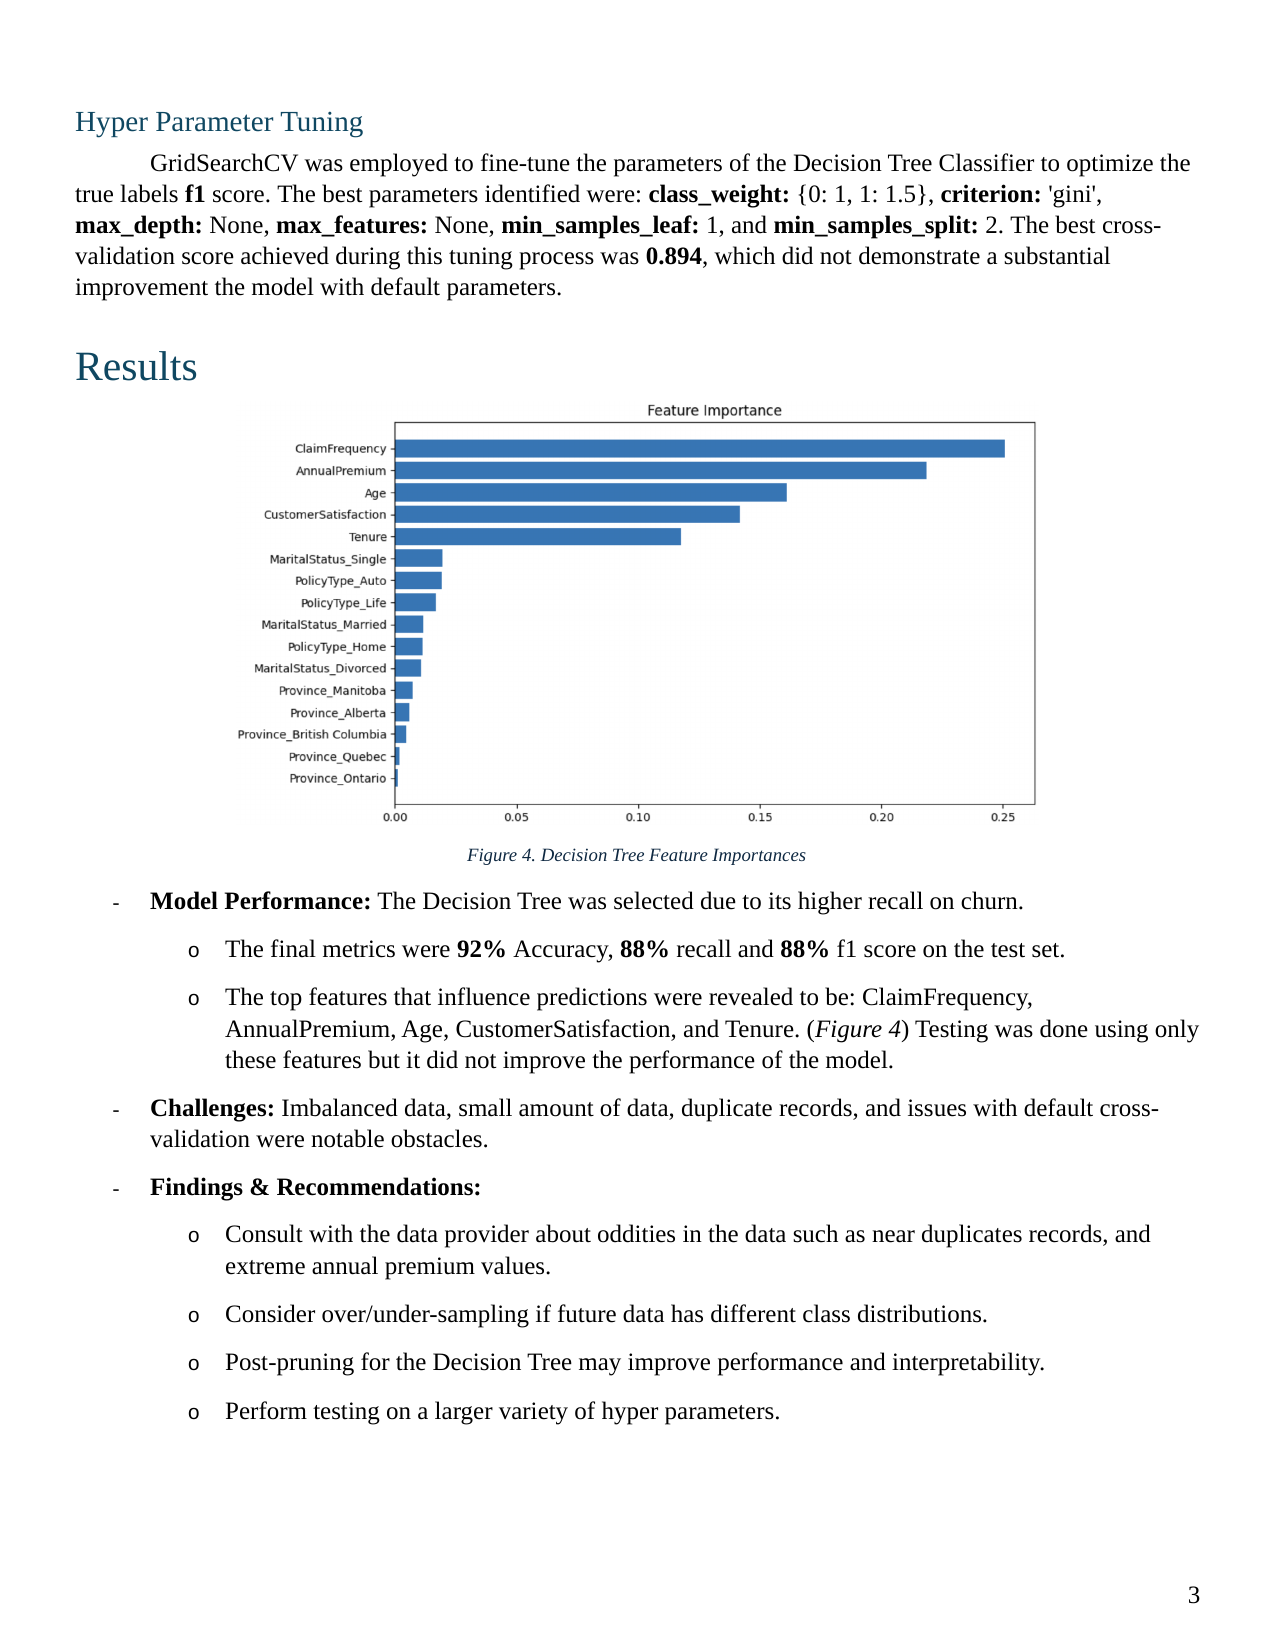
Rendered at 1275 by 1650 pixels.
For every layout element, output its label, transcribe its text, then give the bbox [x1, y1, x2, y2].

subtitle Results [75, 341, 1200, 389]
text GridSearchCV was employed to fine-tune the parameters of the Decision Tree Classifier to optimize the true labels f1 score. The best parameters identified were: class_weight: {0: 1, 1: 1.5}, criterion: 'gini', max_depth: None, max_features: None, min_samples_leaf: 1, and min_samples_split: 2. The best cross-validation score achieved during this tuning process was 0.894, which did not demonstrate a substantial improvement the model with default parameters. [75, 148, 1200, 301]
list Model Performance: The Decision Tree was selected due to its higher recall on churn. [112, 886, 1200, 915]
list Consider over/under-sampling if future data has different class distributions. [187, 1299, 1200, 1328]
list The top features that influence predictions were revealed to be: ClaimFrequency, AnnualPremium, Age, CustomerSatisfaction, and Tenure. (Figure 4) Testing was done using only these features but it did not improve the performance of the model. [187, 982, 1200, 1074]
list Perform testing on a larger variety of hyper parameters. [187, 1396, 1200, 1426]
picture [236, 401, 1039, 825]
list Challenges: Imbalanced data, small amount of data, duplicate records, and issues with default cross-validation were notable obstacles. [112, 1093, 1200, 1153]
list Consult with the data provider about oddities in the data such as near duplicates records, and extreme annual premium values. [187, 1219, 1200, 1280]
list The final metrics were 92% Accuracy, 88% recall and 88% f1 score on the test set. [187, 934, 1200, 963]
subtitle Hyper Parameter Tuning [75, 104, 1200, 137]
list Findings & Recommendations: [112, 1172, 1200, 1200]
list Post-pruning for the Decision Tree may improve performance and interpretability. [187, 1347, 1200, 1377]
